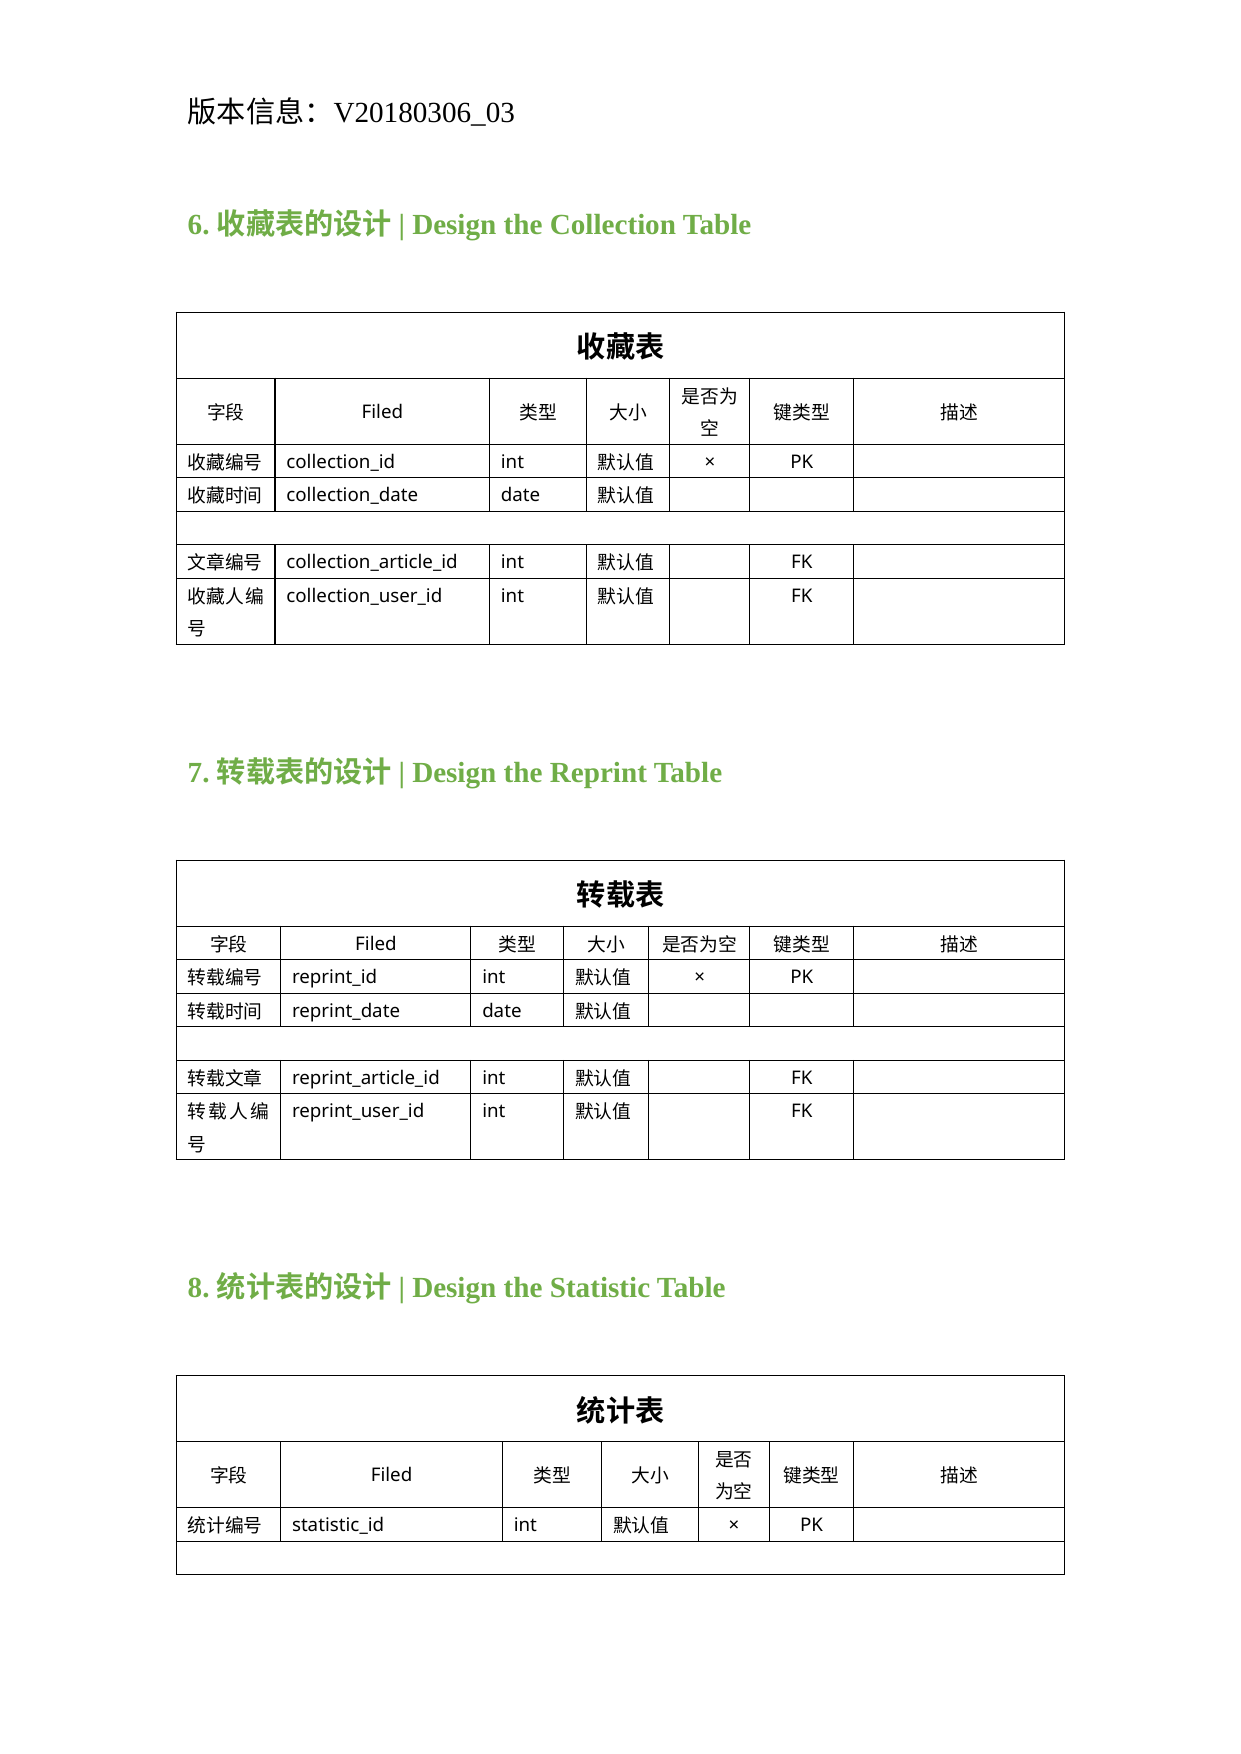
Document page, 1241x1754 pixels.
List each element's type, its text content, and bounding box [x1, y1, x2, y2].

table_cell 字段 [177, 379, 274, 444]
table_cell collection_id [276, 445, 489, 477]
table_cell 键类型 [750, 927, 853, 959]
subtitle 统计表的设计 | Design the Statistic Table [187, 1252, 1053, 1317]
table_cell 类型 [490, 379, 586, 444]
table_cell Filed [281, 927, 470, 959]
table_cell [854, 1061, 1064, 1093]
table_cell 大小 [602, 1442, 698, 1507]
table_cell [750, 478, 853, 511]
table_cell 转载时间 [177, 994, 280, 1026]
table_cell 默认值 [587, 478, 669, 511]
table_cell FK [750, 545, 853, 578]
table_cell [854, 1508, 1064, 1541]
table_cell 字段 [177, 927, 280, 959]
table_cell int [471, 1094, 563, 1159]
table_cell 描述 [854, 379, 1064, 444]
table_cell 键类型 [770, 1442, 853, 1507]
table_cell int [503, 1508, 601, 1541]
table_cell date [490, 478, 586, 511]
table_cell [177, 1027, 1064, 1060]
table_cell [670, 545, 749, 578]
table_cell int [490, 545, 586, 578]
table_cell × [649, 960, 749, 993]
table_cell reprint_article_id [281, 1061, 470, 1093]
table_cell 收藏人编号 [177, 579, 274, 644]
table_cell collection_date [276, 478, 489, 511]
table_cell int [490, 445, 586, 477]
table_cell 转载编号 [177, 960, 280, 993]
table_cell 统计编号 [177, 1508, 280, 1541]
table_cell 描述 [854, 927, 1064, 959]
table_cell [177, 1542, 1064, 1574]
table_cell 是否为空 [670, 379, 749, 444]
table_cell Filed [276, 379, 489, 444]
table_cell [854, 445, 1064, 477]
table_cell 文章编号 [177, 545, 274, 578]
table_cell 字段 [177, 1442, 280, 1507]
table_cell 默认值 [564, 994, 648, 1026]
table_cell × [699, 1508, 769, 1541]
table_cell FK [750, 579, 853, 644]
table_cell [670, 478, 749, 511]
table_cell [854, 545, 1064, 578]
table_header 统计表 [177, 1376, 1064, 1441]
table_cell collection_article_id [276, 545, 489, 578]
table_cell [854, 960, 1064, 993]
table_cell 大小 [587, 379, 669, 444]
table_cell [750, 994, 853, 1026]
table_cell 默认值 [587, 579, 669, 644]
table_cell 大小 [564, 927, 648, 959]
table_cell 类型 [503, 1442, 601, 1507]
table_cell date [471, 994, 563, 1026]
table_cell int [471, 1061, 563, 1093]
table_cell 是否为空 [649, 927, 749, 959]
table_cell Filed [281, 1442, 502, 1507]
subtitle 收藏表的设计 | Design the Collection Table [187, 189, 1053, 254]
table_cell [649, 1094, 749, 1159]
table_cell 默认值 [602, 1508, 698, 1541]
table_cell [854, 478, 1064, 511]
table_cell 键类型 [750, 379, 853, 444]
table_cell [854, 579, 1064, 644]
table_cell [649, 994, 749, 1026]
table_cell collection_user_id [276, 579, 489, 644]
table_cell [649, 1061, 749, 1093]
table_cell 默认值 [564, 1061, 648, 1093]
table_cell FK [750, 1061, 853, 1093]
table_cell PK [750, 960, 853, 993]
table_cell 收藏时间 [177, 478, 274, 511]
table_cell [670, 579, 749, 644]
table_cell [177, 512, 1064, 544]
table_cell PK [770, 1508, 853, 1541]
table_cell 转载文章 [177, 1061, 280, 1093]
table_cell 默认值 [587, 545, 669, 578]
table_cell 默认值 [587, 445, 669, 477]
table_cell FK [750, 1094, 853, 1159]
table_cell 类型 [471, 927, 563, 959]
table_cell × [670, 445, 749, 477]
table_cell [854, 1094, 1064, 1159]
table_cell 描述 [854, 1442, 1064, 1507]
table_cell [854, 994, 1064, 1026]
table_cell 是否为空 [699, 1442, 769, 1507]
table_header 转载表 [177, 861, 1064, 926]
table_cell 默认值 [564, 960, 648, 993]
table_cell int [471, 960, 563, 993]
table_cell PK [750, 445, 853, 477]
table_cell reprint_user_id [281, 1094, 470, 1159]
table_cell 收藏编号 [177, 445, 274, 477]
table_cell int [490, 579, 586, 644]
table_cell statistic_id [281, 1508, 502, 1541]
subtitle 转载表的设计 | Design the Reprint Table [187, 737, 1053, 802]
table_cell 默认值 [564, 1094, 648, 1159]
table_cell 转载人编号 [177, 1094, 280, 1159]
table_cell reprint_id [281, 960, 470, 993]
table_header 收藏表 [177, 313, 1064, 378]
table_cell reprint_date [281, 994, 470, 1026]
